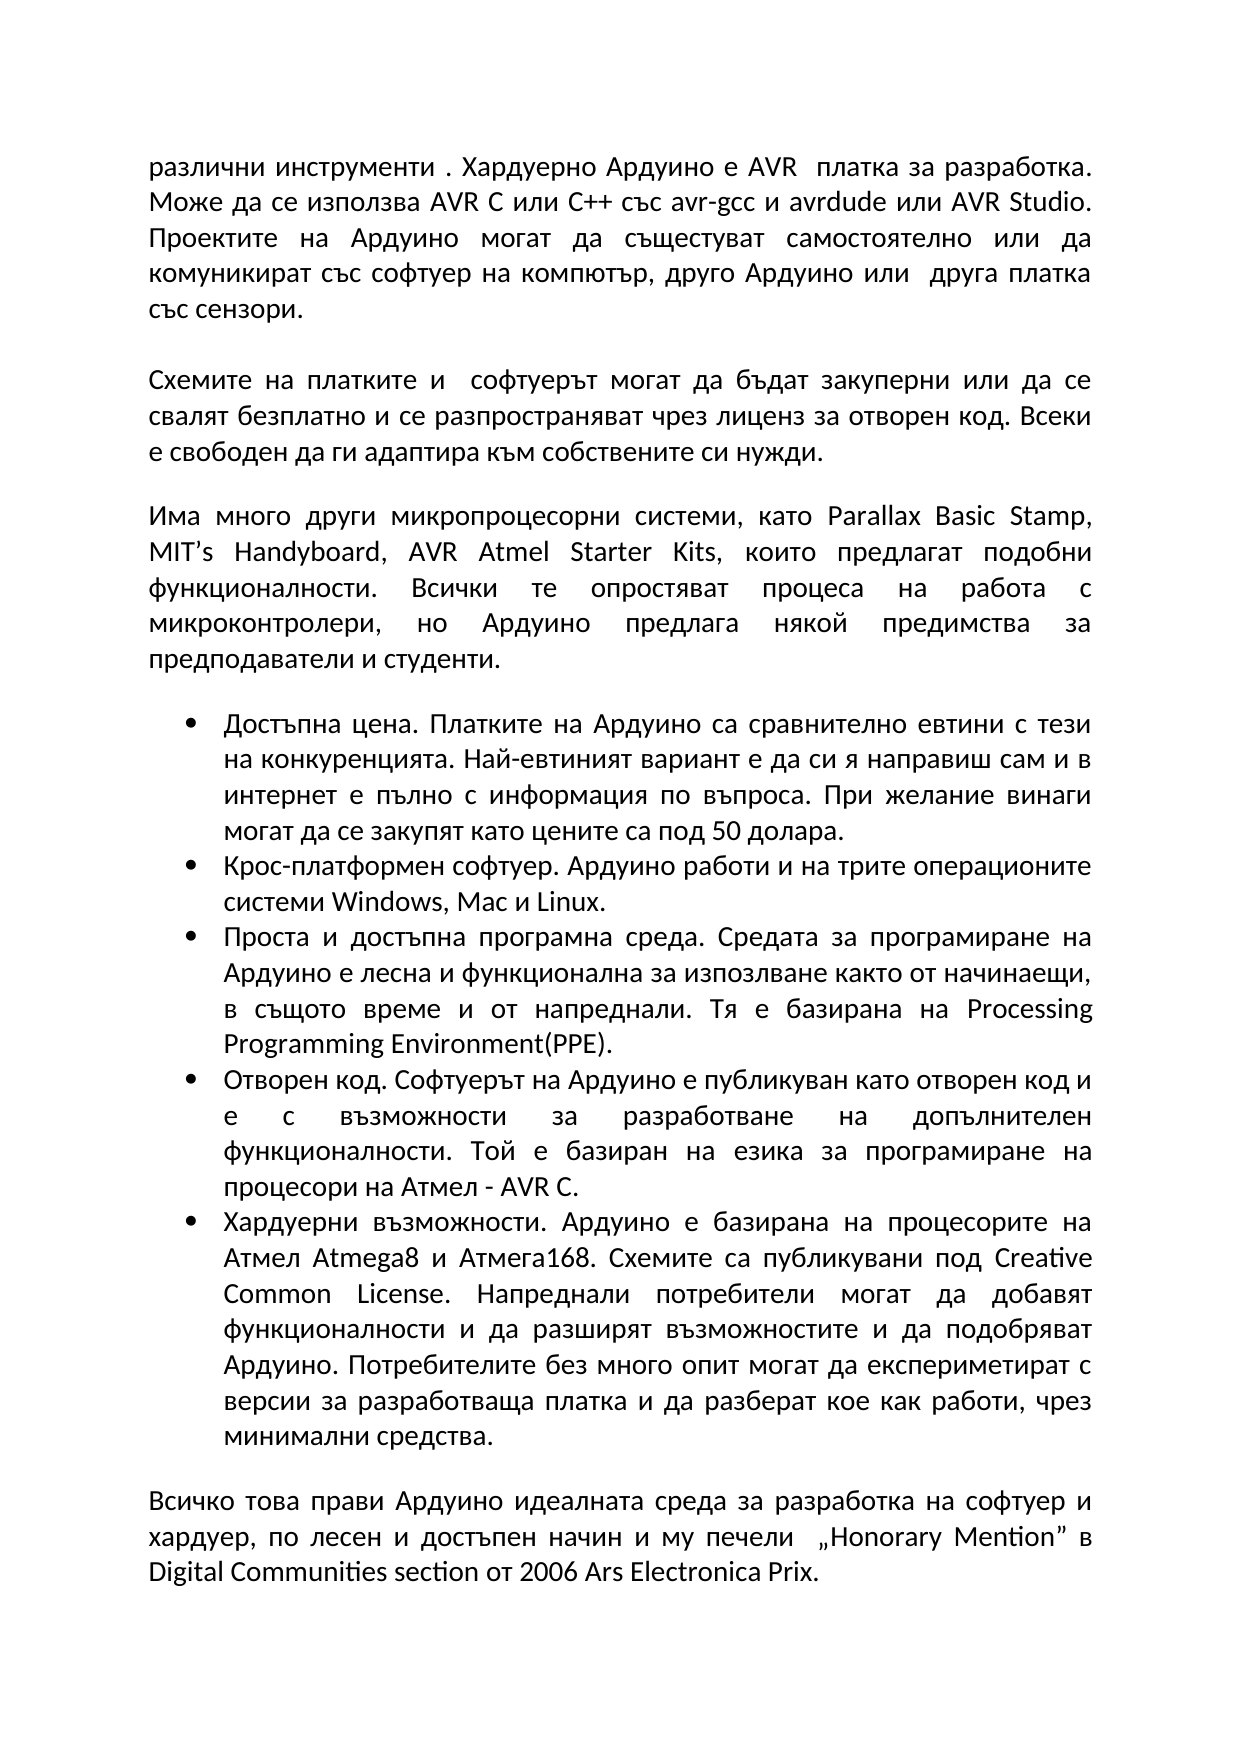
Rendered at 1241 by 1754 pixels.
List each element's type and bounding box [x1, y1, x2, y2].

table_header [148, 148, 1093, 1589]
